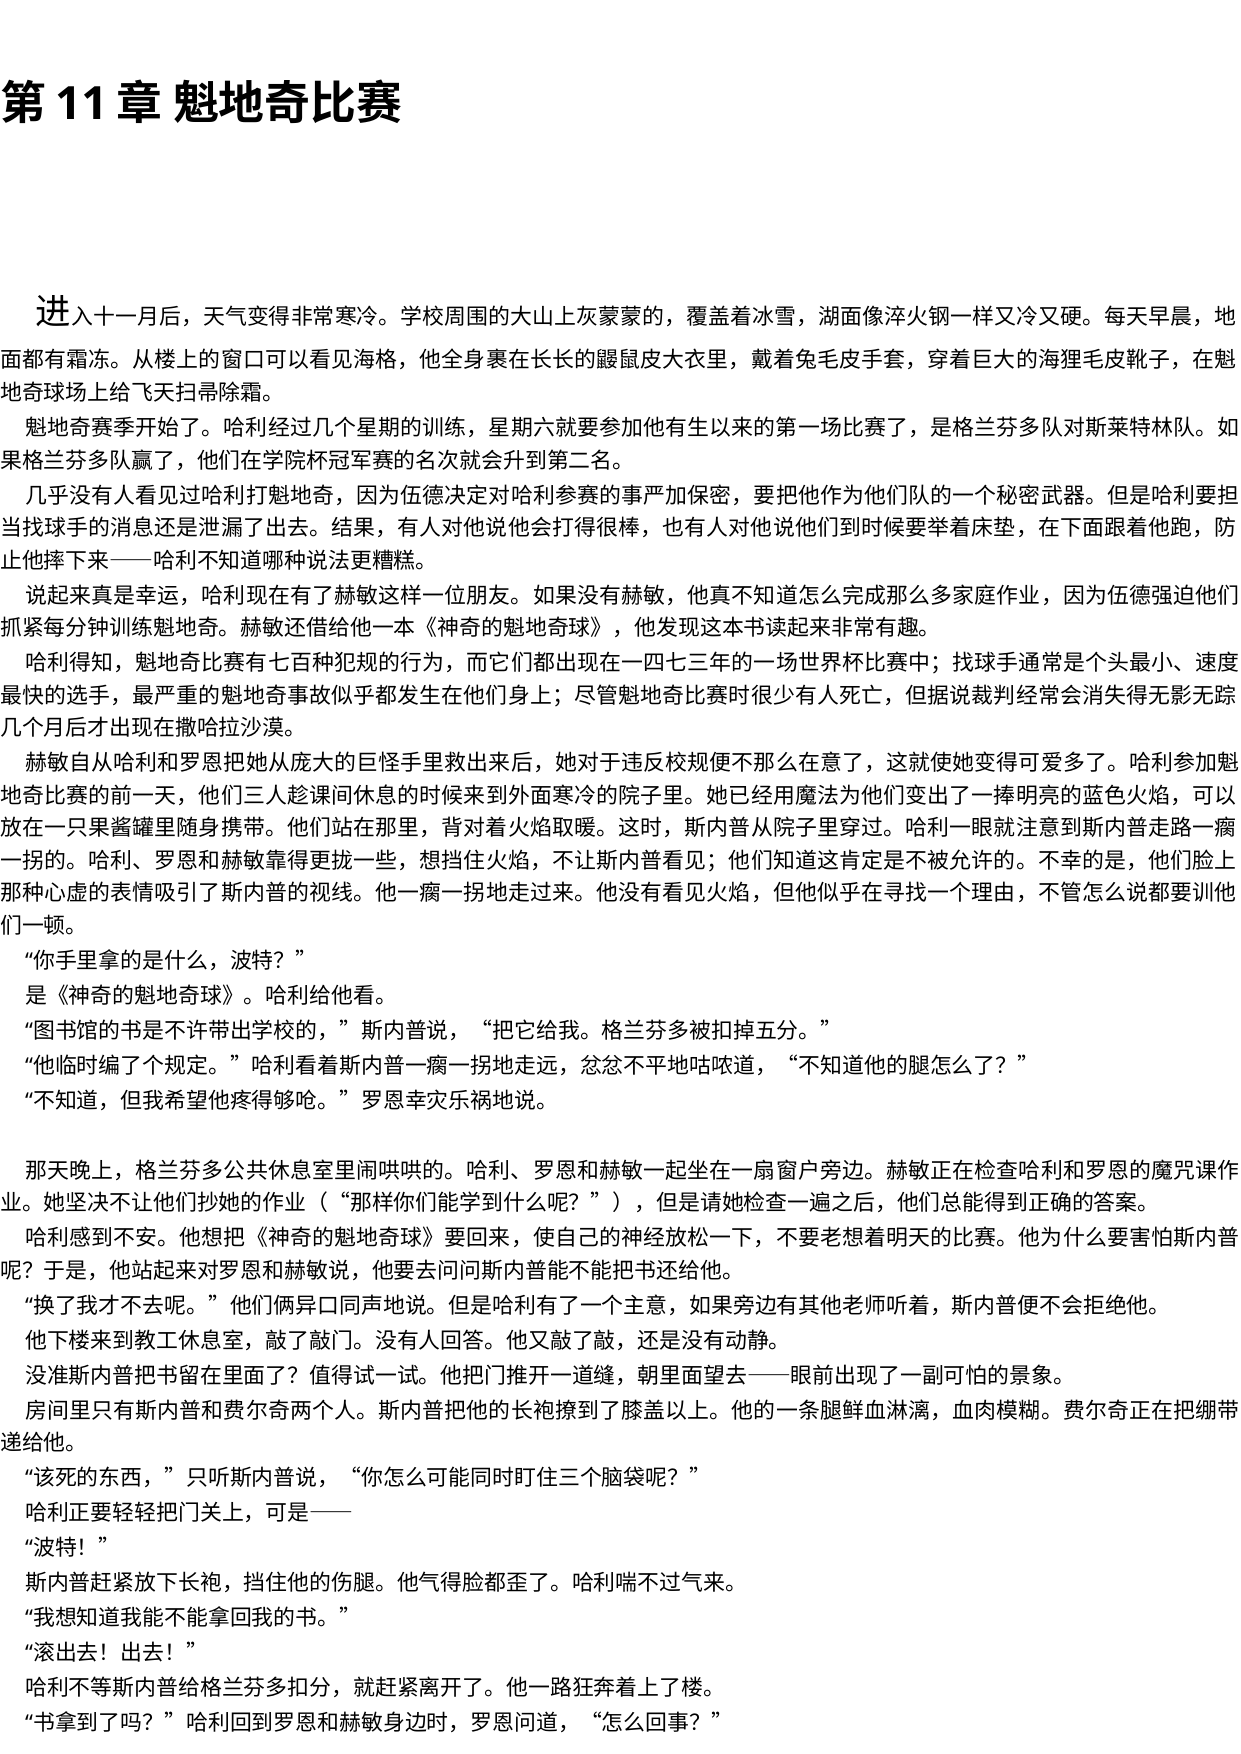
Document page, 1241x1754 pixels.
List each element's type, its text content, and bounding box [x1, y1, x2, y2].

text “他临时编了个规定。”哈利看着斯内普一瘸一拐地走远，忿忿不平地咕哝道，“不知道他的腿怎么了？” [0, 1047, 1240, 1080]
text 那天晚上，格兰芬多公共休息室里闹哄哄的。哈利、罗恩和赫敏一起坐在一扇窗户旁边。赫敏正在检查哈利和罗恩的魔咒课作业。她坚决不让他们抄她的作业（“那样你们能学到什么呢？”），但是请她检查一遍之后，他们总能得到正确的答案。 [0, 1152, 1240, 1217]
text “图书馆的书是不许带出学校的，”斯内普说，“把它给我。格兰芬多被扣掉五分。” [0, 1012, 1240, 1045]
text 哈利不等斯内普给格兰芬多扣分，就赶紧离开了。他一路狂奔着上了楼。 [0, 1670, 1240, 1702]
text “滚出去！出去！” [0, 1635, 1240, 1667]
text “波特！” [0, 1530, 1240, 1562]
text 进入十一月后，天气变得非常寒冷。学校周围的大山上灰蒙蒙的，覆盖着冰雪，湖面像淬火钢一样又冷又硬。每天早晨，地面都有霜冻。从楼上的窗口可以看见海格，他全身裹在长长的鼹鼠皮大衣里，戴着兔毛皮手套，穿着巨大的海狸毛皮靴子，在魁地奇球场上给飞天扫帚除霜。 [0, 277, 1240, 407]
text 哈利感到不安。他想把《神奇的魁地奇球》要回来，使自己的神经放松一下，不要老想着明天的比赛。他为什么要害怕斯内普呢？于是，他站起来对罗恩和赫敏说，他要去问问斯内普能不能把书还给他。 [0, 1220, 1240, 1285]
text 房间里只有斯内普和费尔奇两个人。斯内普把他的长袍撩到了膝盖以上。他的一条腿鲜血淋漓，血肉模糊。费尔奇正在把绷带递给他。 [0, 1392, 1240, 1457]
text 赫敏自从哈利和罗恩把她从庞大的巨怪手里救出来后，她对于违反校规便不那么在意了，这就使她变得可爱多了。哈利参加魁地奇比赛的前一天，他们三人趁课间休息的时候来到外面寒冷的院子里。她已经用魔法为他们变出了一捧明亮的蓝色火焰，可以放在一只果酱罐里随身携带。他们站在那里，背对着火焰取暖。这时，斯内普从院子里穿过。哈利一眼就注意到斯内普走路一瘸一拐的。哈利、罗恩和赫敏靠得更拢一些，想挡住火焰，不让斯内普看见；他们知道这肯定是不被允许的。不幸的是，他们脸上那种心虚的表情吸引了斯内普的视线。他一瘸一拐地走过来。他没有看见火焰，但他似乎在寻找一个理由，不管怎么说都要训他们一顿。 [0, 745, 1240, 940]
text “我想知道我能不能拿回我的书。” [0, 1600, 1240, 1632]
subtitle 第11章 魁地奇比赛 [0, 51, 1240, 149]
text 是《神奇的魁地奇球》。哈利给他看。 [0, 977, 1240, 1010]
text 魁地奇赛季开始了。哈利经过几个星期的训练，星期六就要参加他有生以来的第一场比赛了，是格兰芬多队对斯莱特林队。如果格兰芬多队赢了，他们在学院杯冠军赛的名次就会升到第二名。 [0, 410, 1240, 475]
text “换了我才不去呢。”他们俩异口同声地说。但是哈利有了一个主意，如果旁边有其他老师听着，斯内普便不会拒绝他。 [0, 1287, 1240, 1320]
text 说起来真是幸运，哈利现在有了赫敏这样一位朋友。如果没有赫敏，他真不知道怎么完成那么多家庭作业，因为伍德强迫他们抓紧每分钟训练魁地奇。赫敏还借给他一本《神奇的魁地奇球》，他发现这本书读起来非常有趣。 [0, 577, 1240, 642]
text 他下楼来到教工休息室，敲了敲门。没有人回答。他又敲了敲，还是没有动静。 [0, 1322, 1240, 1355]
text 哈利正要轻轻把门关上，可是—— [0, 1495, 1240, 1527]
text “书拿到了吗？”哈利回到罗恩和赫敏身边时，罗恩问道，“怎么回事？” [0, 1705, 1240, 1737]
text 没准斯内普把书留在里面了？值得试一试。他把门推开一道缝，朝里面望去——眼前出现了一副可怕的景象。 [0, 1357, 1240, 1390]
text 哈利得知，魁地奇比赛有七百种犯规的行为，而它们都出现在一四七三年的一场世界杯比赛中；找球手通常是个头最小、速度最快的选手，最严重的魁地奇事故似乎都发生在他们身上；尽管魁地奇比赛时很少有人死亡，但据说裁判经常会消失得无影无踪，几个月后才出现在撒哈拉沙漠。 [0, 645, 1240, 742]
text 斯内普赶紧放下长袍，挡住他的伤腿。他气得脸都歪了。哈利喘不过气来。 [0, 1565, 1240, 1597]
text 几乎没有人看见过哈利打魁地奇，因为伍德决定对哈利参赛的事严加保密，要把他作为他们队的一个秘密武器。但是哈利要担当找球手的消息还是泄漏了出去。结果，有人对他说他会打得很棒，也有人对他说他们到时候要举着床垫，在下面跟着他跑，防止他摔下来——哈利不知道哪种说法更糟糕。 [0, 477, 1240, 575]
text “不知道，但我希望他疼得够呛。”罗恩幸灾乐祸地说。 [0, 1082, 1240, 1115]
text “你手里拿的是什么，波特？” [0, 942, 1240, 975]
text “该死的东西，”只听斯内普说，“你怎么可能同时盯住三个脑袋呢？” [0, 1460, 1240, 1492]
